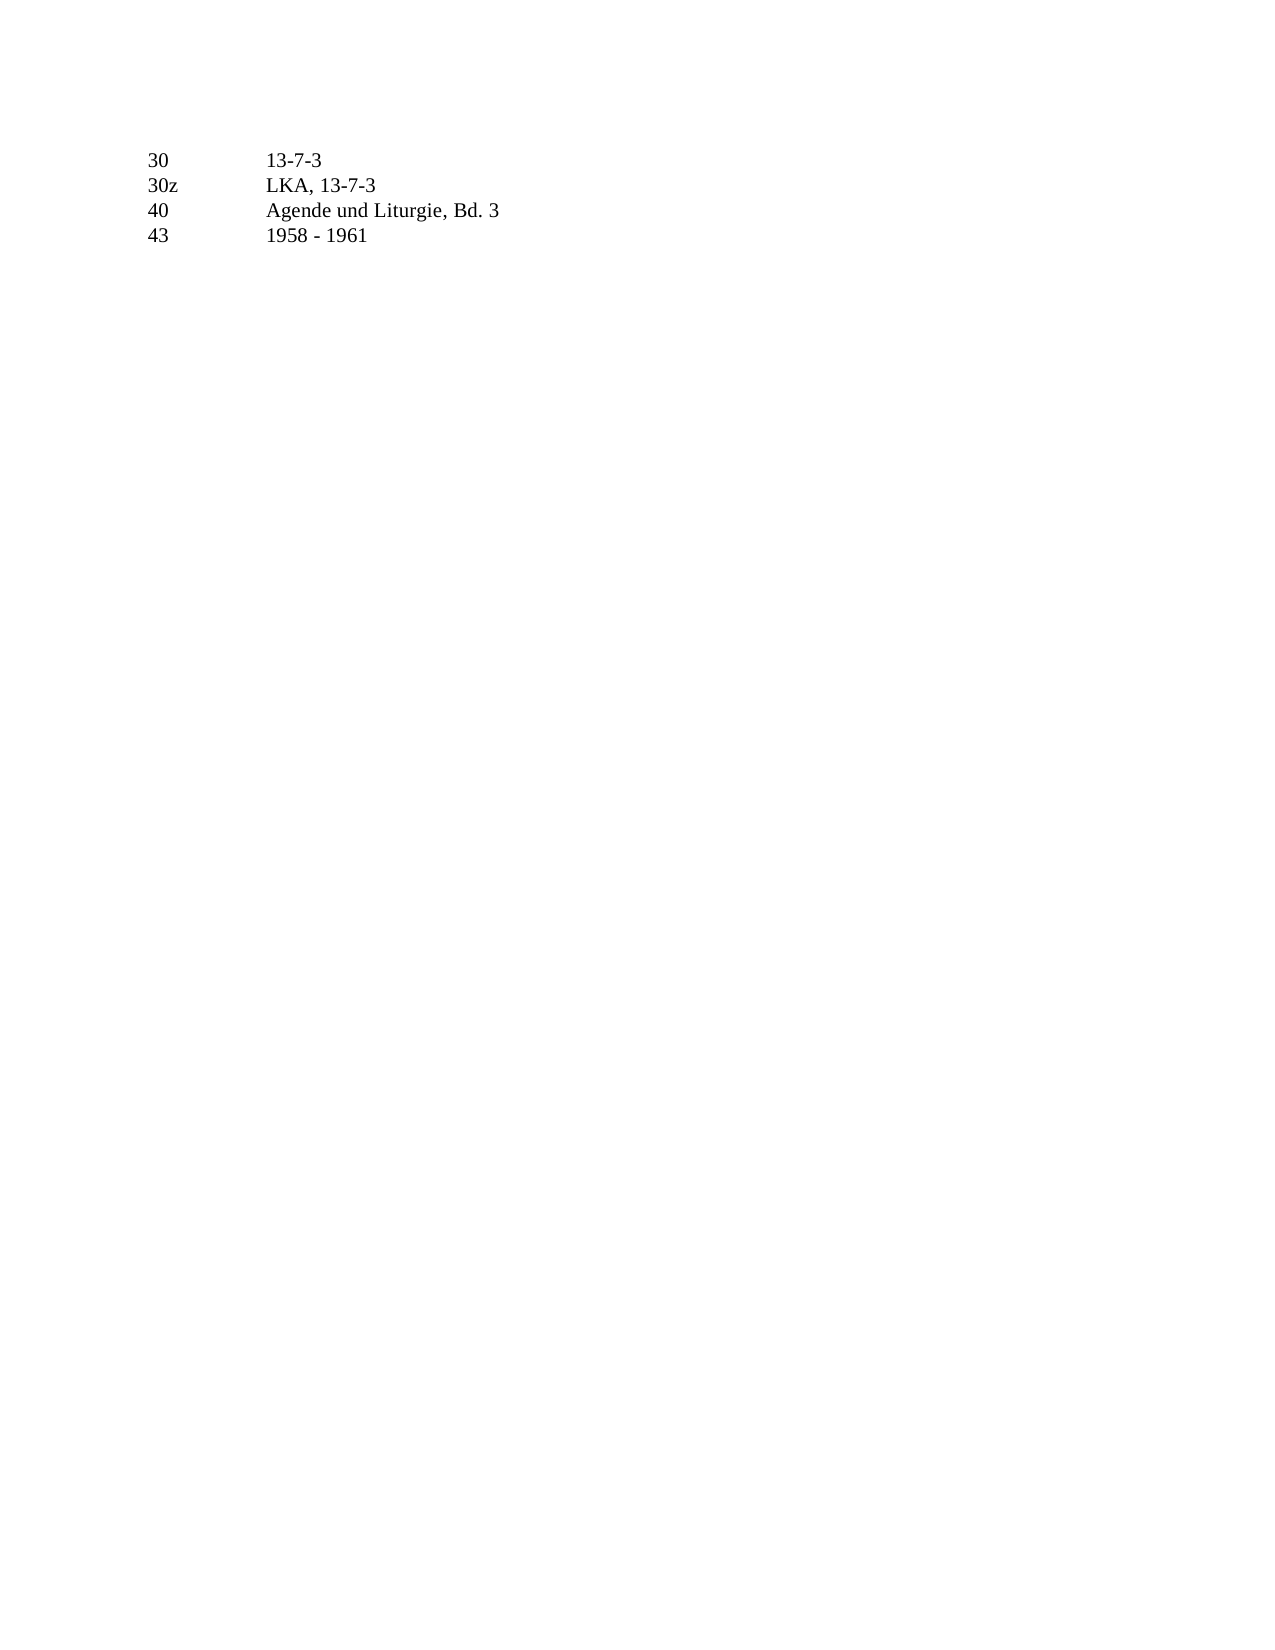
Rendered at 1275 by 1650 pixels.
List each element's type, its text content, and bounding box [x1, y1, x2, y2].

text 40 s[Agende]s und s[Liturgie]s, Bd. 3 [148, 198, 1127, 223]
text 30 13-7-3 [148, 148, 1127, 173]
text 43 1958 - 1961 [148, 223, 1127, 248]
text 30z LKA, 13-7-3 [148, 173, 1127, 198]
